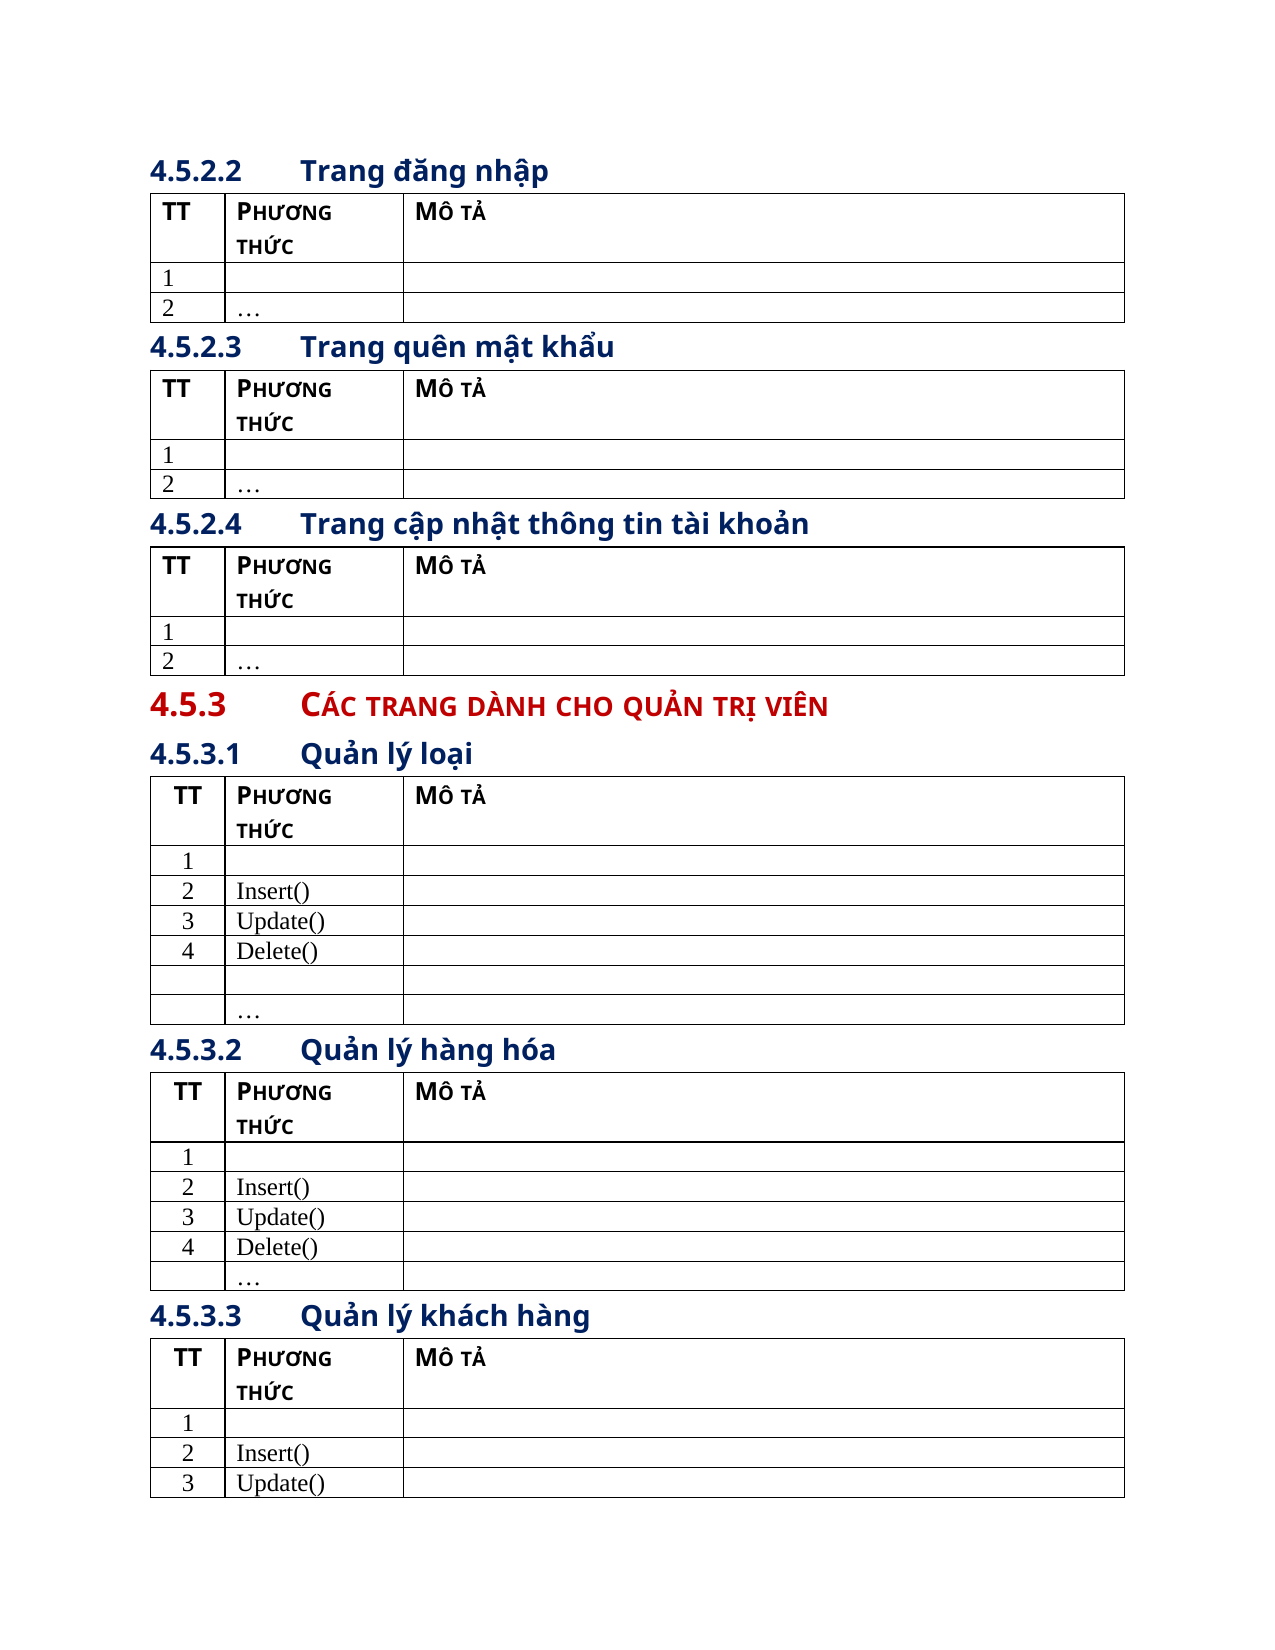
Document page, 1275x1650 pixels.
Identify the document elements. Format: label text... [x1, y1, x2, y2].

table_cell [404, 263, 1124, 292]
table_cell 3 [151, 1468, 224, 1497]
table_header Mô tả [404, 194, 1124, 262]
table_cell 1 [151, 1409, 224, 1437]
table_cell [226, 846, 403, 875]
table_cell Insert() [226, 1438, 403, 1467]
table_cell [404, 1232, 1124, 1261]
table_cell Delete() [226, 1232, 403, 1261]
table_cell Insert() [226, 1172, 403, 1201]
subtitle Trang đăng nhập [150, 150, 1125, 190]
table_cell [404, 293, 1124, 322]
table_header TT [151, 371, 224, 439]
table_cell … [226, 995, 403, 1024]
table_cell [404, 936, 1124, 964]
table_cell 1 [151, 1143, 224, 1171]
table_cell 4 [151, 1232, 224, 1261]
table_header Mô tả [404, 371, 1124, 439]
subtitle Các trang dành cho quản trị viên [150, 680, 1125, 726]
table_cell [404, 617, 1124, 645]
table_cell 1 [151, 617, 224, 645]
table_cell 3 [151, 1202, 224, 1231]
table_header Phương thức [226, 777, 403, 845]
table_cell 1 [151, 263, 224, 292]
table_cell … [226, 646, 403, 675]
subtitle Quản lý loại [150, 733, 1125, 773]
subtitle Quản lý khách hàng [150, 1296, 1125, 1335]
table_cell [404, 966, 1124, 994]
table_cell [404, 1409, 1124, 1437]
table_cell 2 [151, 293, 224, 322]
table_cell [226, 440, 403, 468]
table_header Mô tả [404, 548, 1124, 616]
table_header Phương thức [226, 1339, 403, 1407]
table_cell 1 [151, 440, 224, 468]
table_cell 2 [151, 876, 224, 905]
table_cell [404, 1438, 1124, 1467]
table_cell 2 [151, 1172, 224, 1201]
table_header Mô tả [404, 777, 1124, 845]
table_cell 1 [151, 846, 224, 875]
table_cell [226, 966, 403, 994]
table_cell 2 [151, 646, 224, 675]
table_header Mô tả [404, 1073, 1124, 1141]
table_cell Update() [226, 906, 403, 935]
table_cell Insert() [226, 876, 403, 905]
table_header Mô tả [404, 1339, 1124, 1407]
table_cell 4 [151, 936, 224, 964]
table_cell … [226, 470, 403, 498]
table_cell Delete() [226, 936, 403, 964]
table_header Phương thức [226, 194, 403, 262]
table_cell 3 [151, 906, 224, 935]
table_header TT [151, 548, 224, 616]
table_cell 2 [151, 470, 224, 498]
table_header Phương thức [226, 1073, 403, 1141]
table_cell [226, 263, 403, 292]
table_header TT [151, 1339, 224, 1407]
table_cell [151, 995, 224, 1024]
table_cell [226, 1143, 403, 1171]
subtitle Trang quên mật khẩu [150, 327, 1125, 366]
table_cell [404, 1202, 1124, 1231]
table_cell [404, 1262, 1124, 1290]
table_cell [404, 876, 1124, 905]
table_cell [404, 646, 1124, 675]
table_cell [404, 470, 1124, 498]
subtitle Quản lý hàng hóa [150, 1029, 1125, 1069]
table_header Phương thức [226, 371, 403, 439]
table_cell 2 [151, 1438, 224, 1467]
table_cell … [226, 1262, 403, 1290]
table_cell [404, 440, 1124, 468]
table_header TT [151, 194, 224, 262]
table_cell [404, 1143, 1124, 1171]
table_cell [151, 1262, 224, 1290]
table_cell [226, 1409, 403, 1437]
table_cell Update() [226, 1468, 403, 1497]
subtitle Trang cập nhật thông tin tài khoản [150, 503, 1125, 543]
table_cell [151, 966, 224, 994]
table_cell Update() [226, 1202, 403, 1231]
table_cell [404, 1468, 1124, 1497]
table_header Phương thức [226, 548, 403, 616]
table_cell [404, 846, 1124, 875]
table_cell … [226, 293, 403, 322]
table_header TT [151, 777, 224, 845]
table_cell [404, 906, 1124, 935]
table_header TT [151, 1073, 224, 1141]
table_cell [404, 995, 1124, 1024]
table_cell [404, 1172, 1124, 1201]
table_cell [226, 617, 403, 645]
